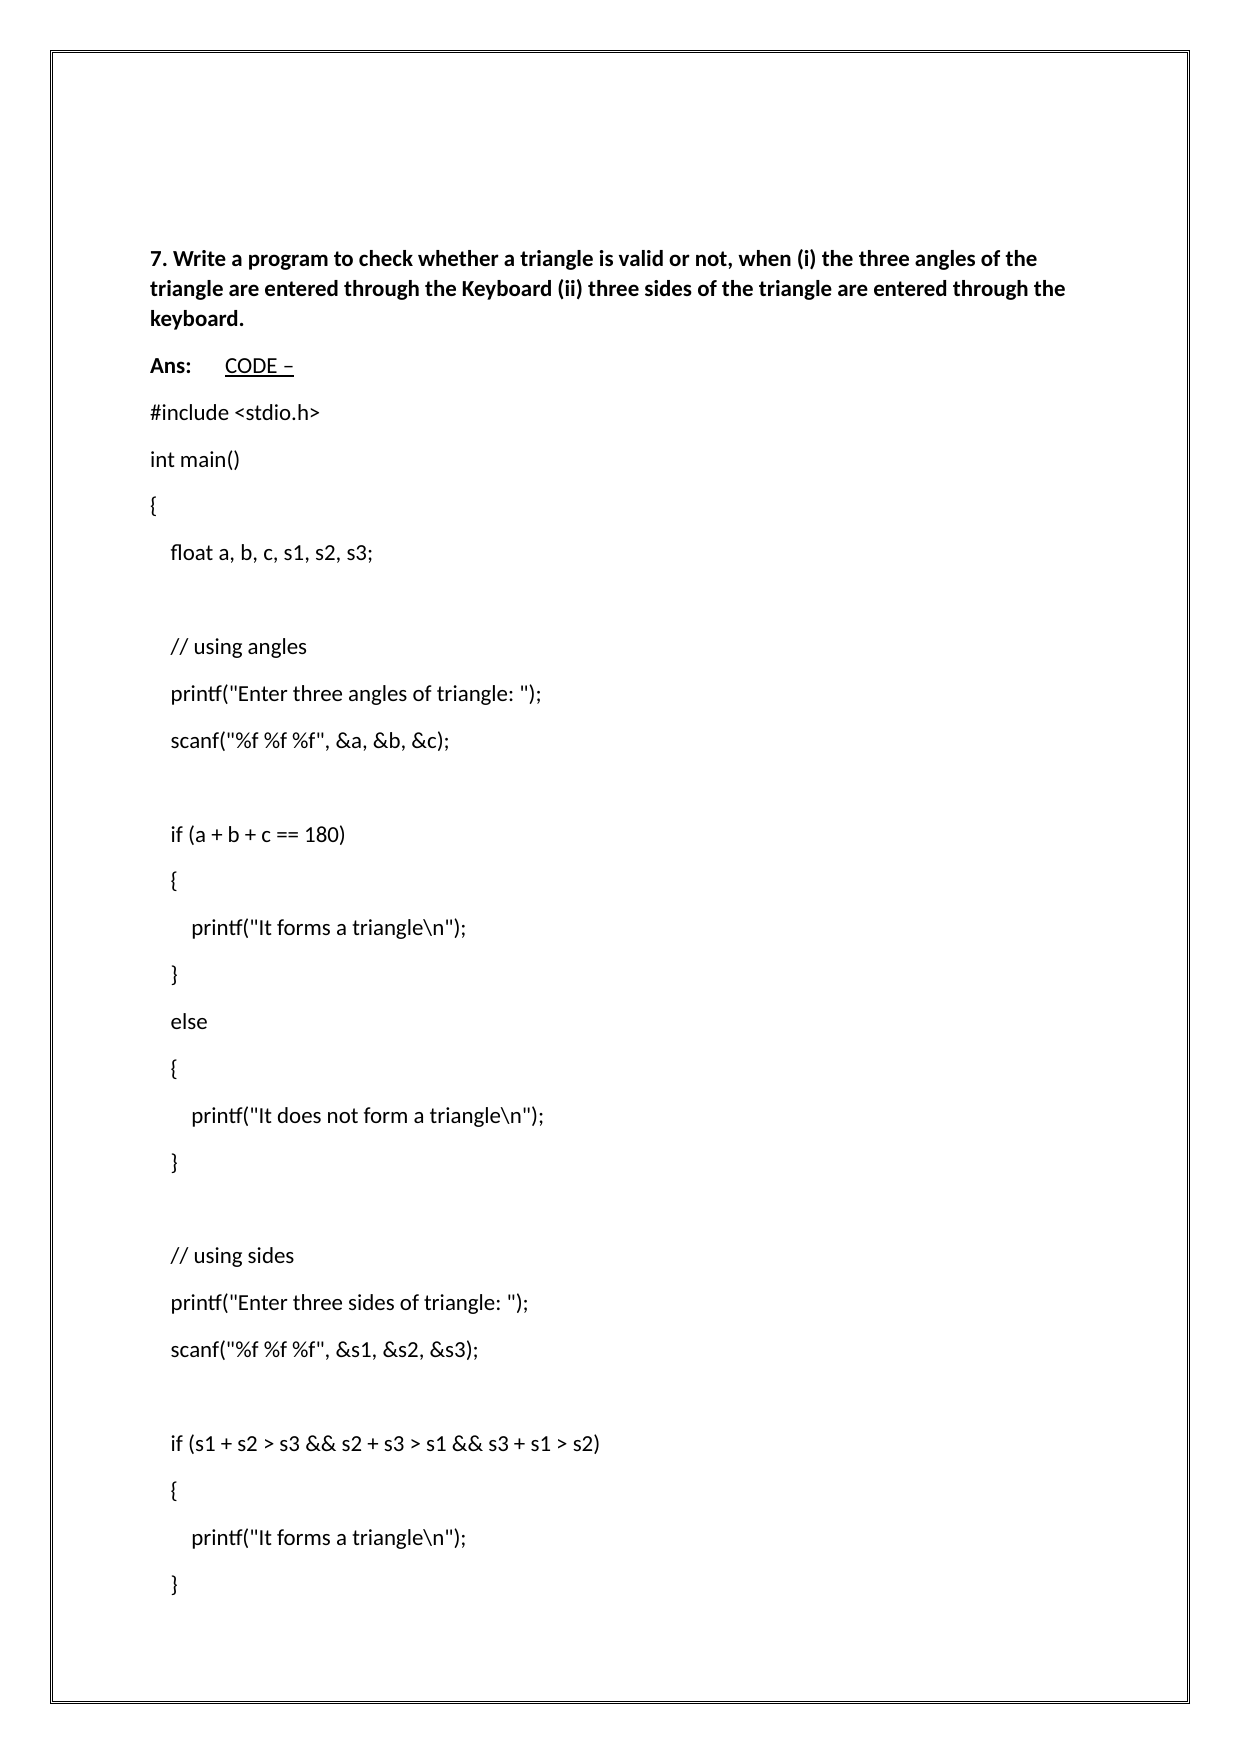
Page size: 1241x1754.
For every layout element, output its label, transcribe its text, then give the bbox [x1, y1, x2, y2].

text } [150, 1148, 1090, 1176]
text printf("Enter three angles of triangle: "); [150, 679, 1090, 707]
text printf("It forms a triangle\n"); [150, 1523, 1090, 1551]
text { [150, 492, 1090, 520]
text int main() [150, 445, 1090, 473]
text 7. Write a program to check whether a triangle is valid or not, when (i) the three angles of the triangle are entered through the Keyboard (ii) three sides of the triangle are entered through the keyboard. [150, 244, 1090, 332]
text { [150, 1054, 1090, 1082]
text // using angles [150, 632, 1090, 660]
text // using sides [150, 1242, 1090, 1270]
text else [150, 1007, 1090, 1035]
text if (s1 + s2 > s3 && s2 + s3 > s1 && s3 + s1 > s2) [150, 1429, 1090, 1457]
text printf("Enter three sides of triangle: "); [150, 1288, 1090, 1317]
text } [150, 960, 1090, 988]
text Ans: CODE – [150, 351, 1090, 379]
text float a, b, c, s1, s2, s3; [150, 538, 1090, 567]
text scanf("%f %f %f", &a, &b, &c); [150, 726, 1090, 754]
text { [150, 867, 1090, 895]
text printf("It forms a triangle\n"); [150, 913, 1090, 942]
text { [150, 1476, 1090, 1504]
text scanf("%f %f %f", &s1, &s2, &s3); [150, 1335, 1090, 1363]
text } [150, 1570, 1090, 1598]
text printf("It does not form a triangle\n"); [150, 1101, 1090, 1129]
text if (a + b + c == 180) [150, 820, 1090, 848]
text #include <stdio.h> [150, 398, 1090, 426]
